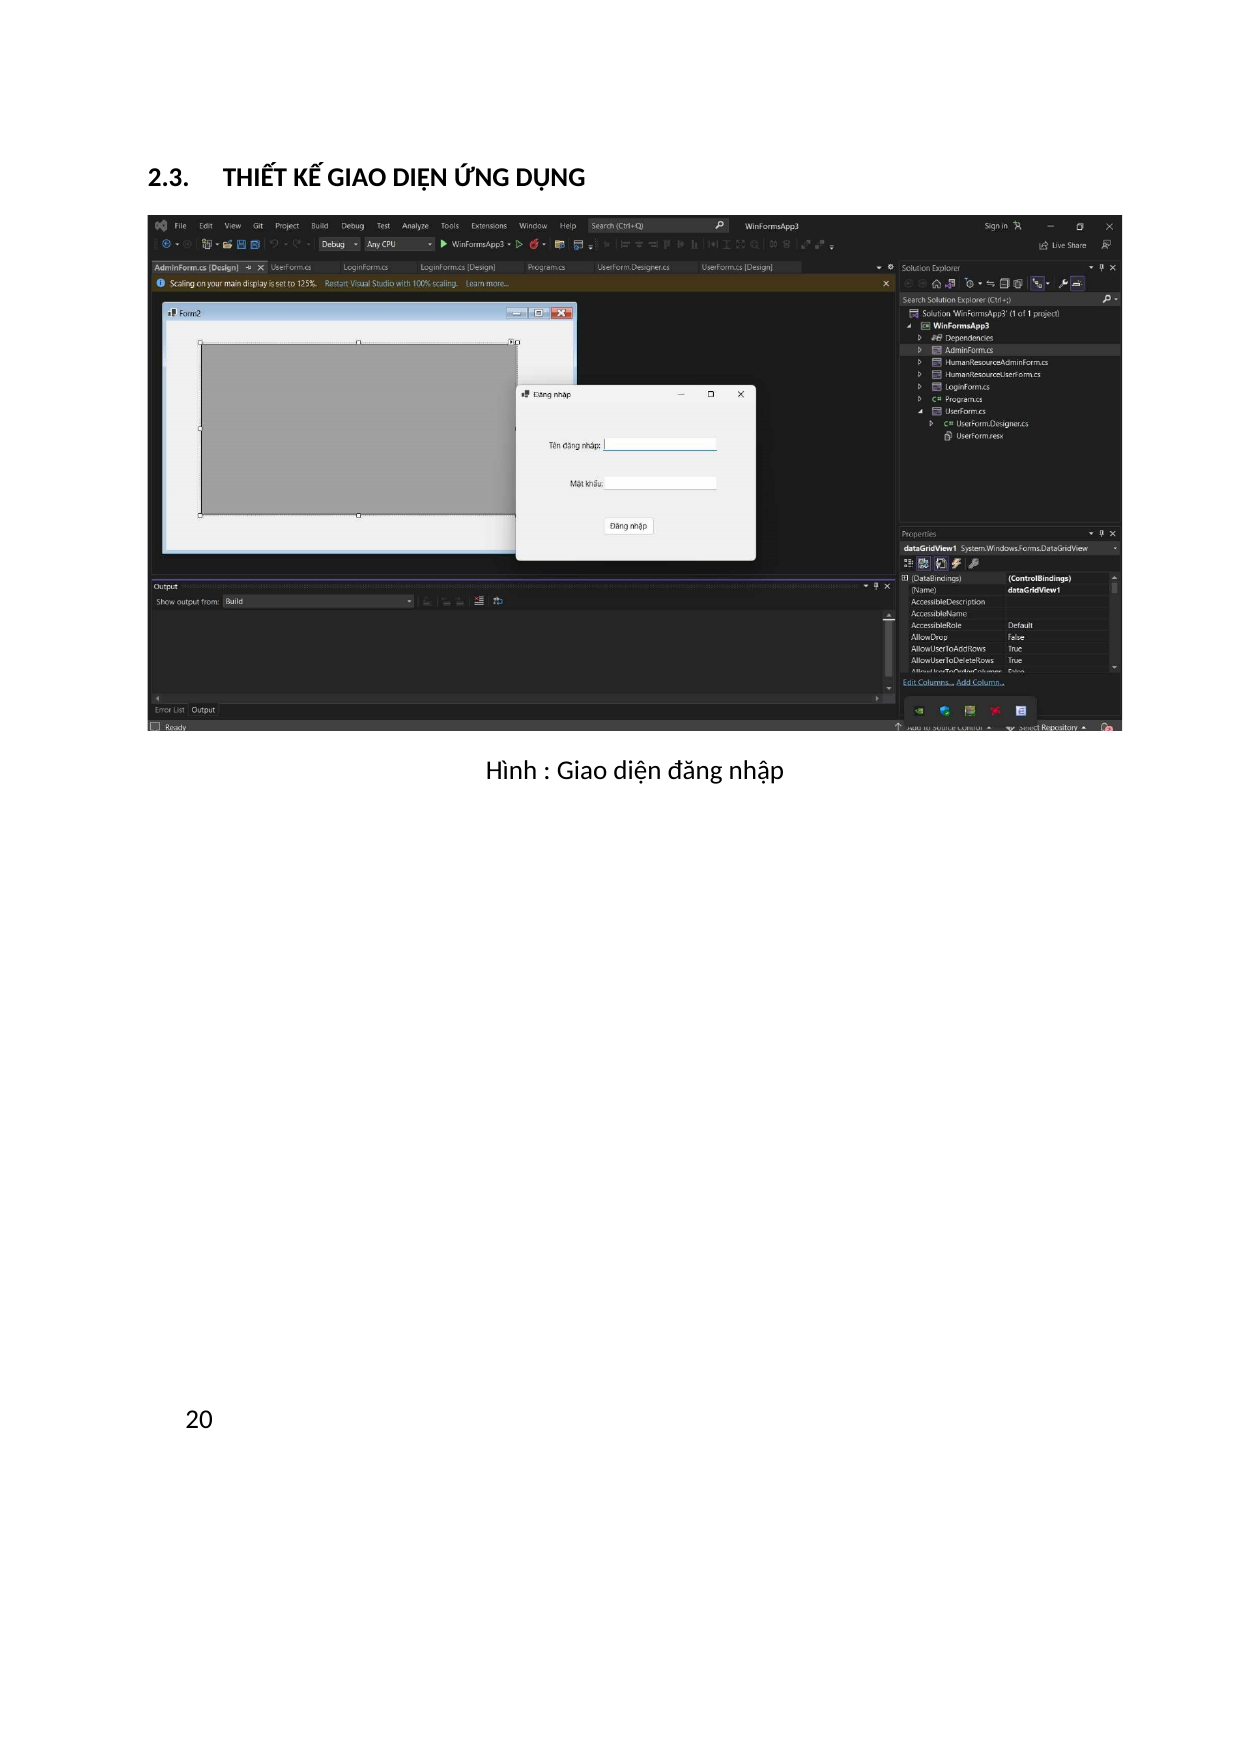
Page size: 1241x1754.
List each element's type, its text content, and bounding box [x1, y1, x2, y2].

picture [147, 215, 1123, 731]
subtitle THIẾT KẾ GIAO DIỆN ỨNG DỤNG [148, 160, 1122, 193]
text Hình : Giao diện đăng nhập [148, 753, 1122, 786]
